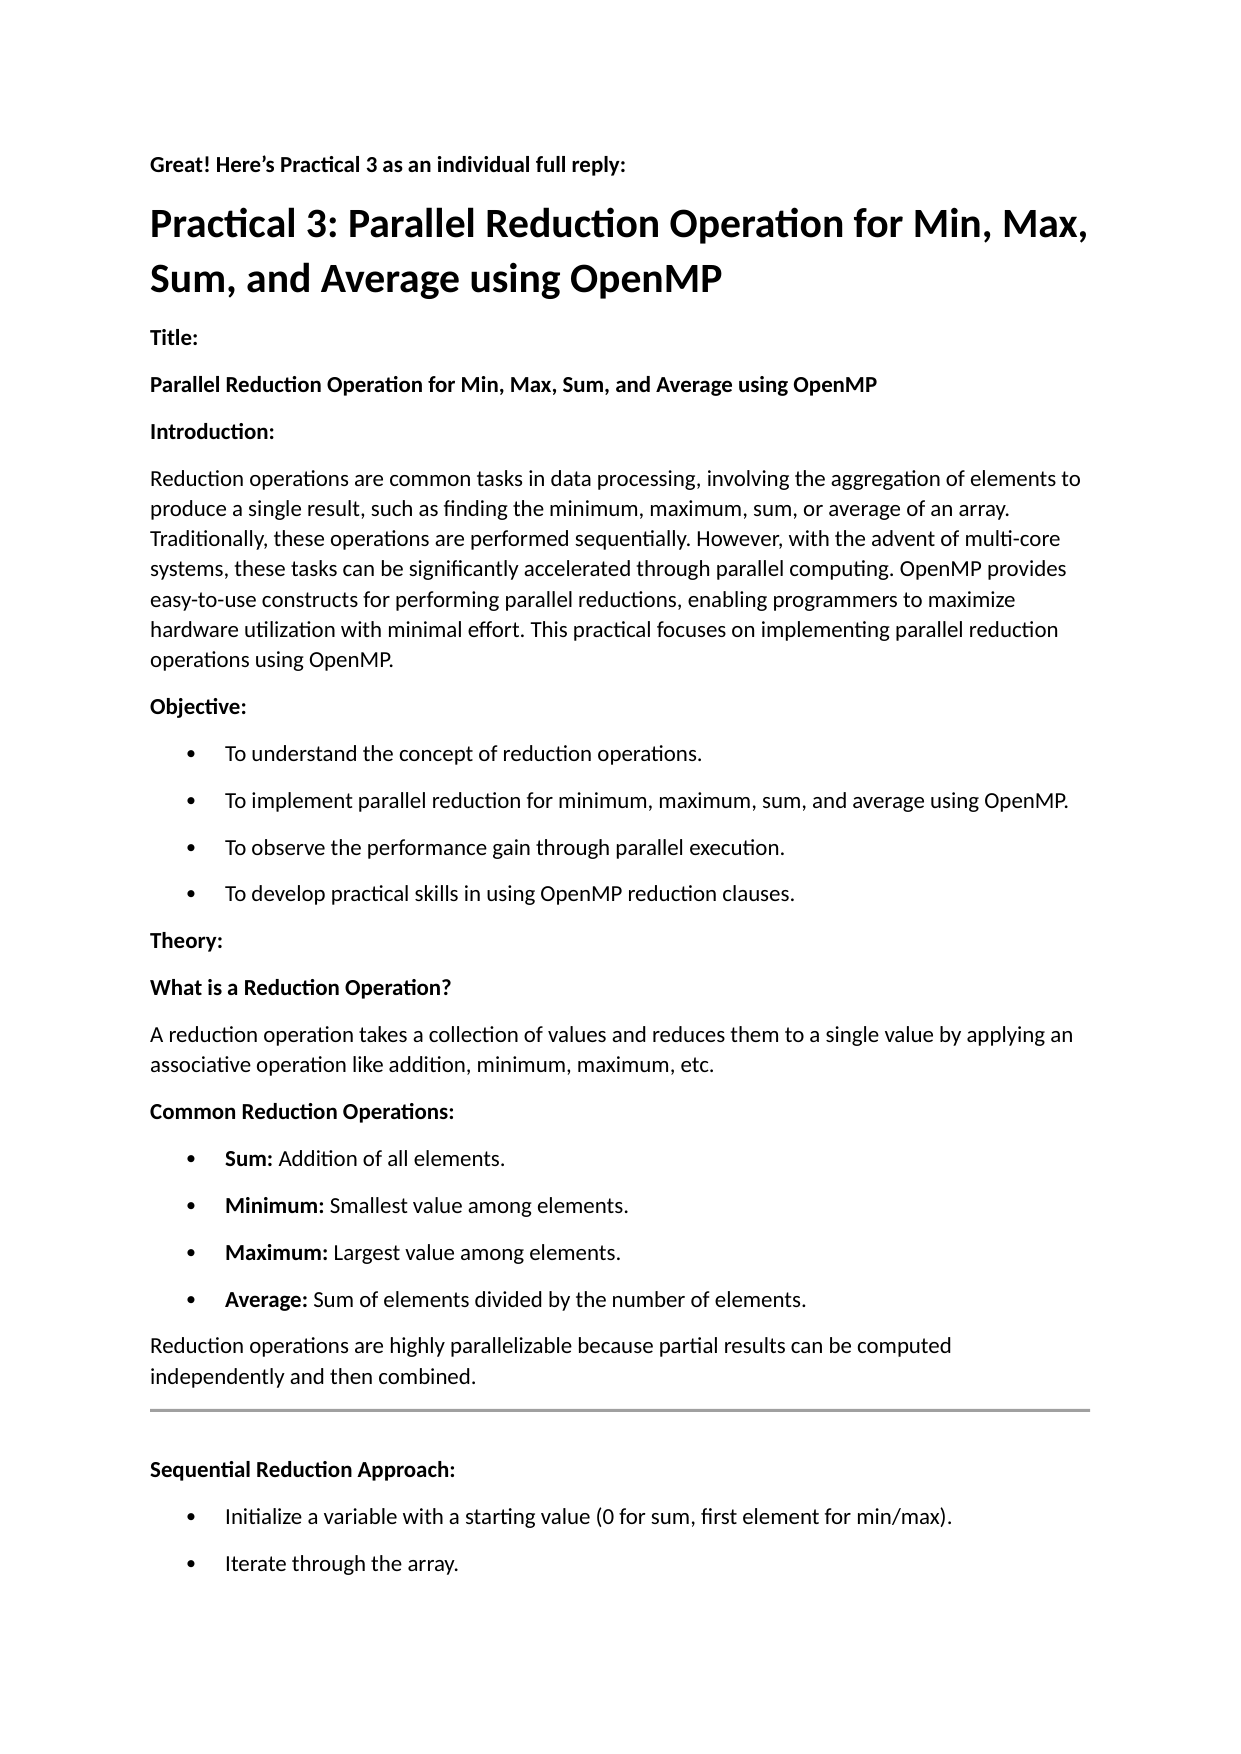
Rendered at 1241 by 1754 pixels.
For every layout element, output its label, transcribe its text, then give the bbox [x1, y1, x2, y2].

text Common Reduction Operations: [150, 1097, 1090, 1125]
list Sum: Addition of all elements. [187, 1144, 1090, 1172]
text Reduction operations are highly parallelizable because partial results can be computed independently and then combined. [150, 1332, 1090, 1390]
text Practical 3: Parallel Reduction Operation for Min, Max, Sum, and Average using OpenMP [150, 197, 1090, 303]
list Minimum: Smallest value among elements. [187, 1191, 1090, 1219]
list To develop practical skills in using OpenMP reduction clauses. [187, 879, 1090, 908]
text Great! Here’s Practical 3 as an individual full reply: [150, 150, 1090, 178]
list To implement parallel reduction for minimum, maximum, sum, and average using OpenMP. [187, 786, 1090, 814]
text Parallel Reduction Operation for Min, Max, Sum, and Average using OpenMP [150, 370, 1090, 398]
text Reduction operations are common tasks in data processing, involving the aggregation of elements to produce a single result, such as finding the minimum, maximum, sum, or average of an array. Traditionally, these operations are performed sequentially. However, with the advent of multi-core systems, these tasks can be significantly accelerated through parallel computing. OpenMP provides easy-to-use constructs for performing parallel reductions, enabling programmers to maximize hardware utilization with minimal effort. This practical focuses on implementing parallel reduction operations using OpenMP. [150, 464, 1090, 673]
list Iterate through the array. [187, 1549, 1090, 1577]
text A reduction operation takes a collection of values and reduces them to a single value by applying an associative operation like addition, minimum, maximum, etc. [150, 1020, 1090, 1078]
list To observe the performance gain through parallel execution. [187, 833, 1090, 861]
list To understand the concept of reduction operations. [187, 739, 1090, 767]
text Title: [150, 323, 1090, 351]
list Average: Sum of elements divided by the number of elements. [187, 1285, 1090, 1313]
list Maximum: Largest value among elements. [187, 1238, 1090, 1266]
text What is a Reduction Operation? [150, 973, 1090, 1001]
text Objective: [150, 692, 1090, 720]
text Sequential Reduction Approach: [150, 1456, 1090, 1484]
text Theory: [150, 926, 1090, 954]
list Initialize a variable with a starting value (0 for sum, first element for min/max). [187, 1502, 1090, 1531]
text Introduction: [150, 417, 1090, 445]
